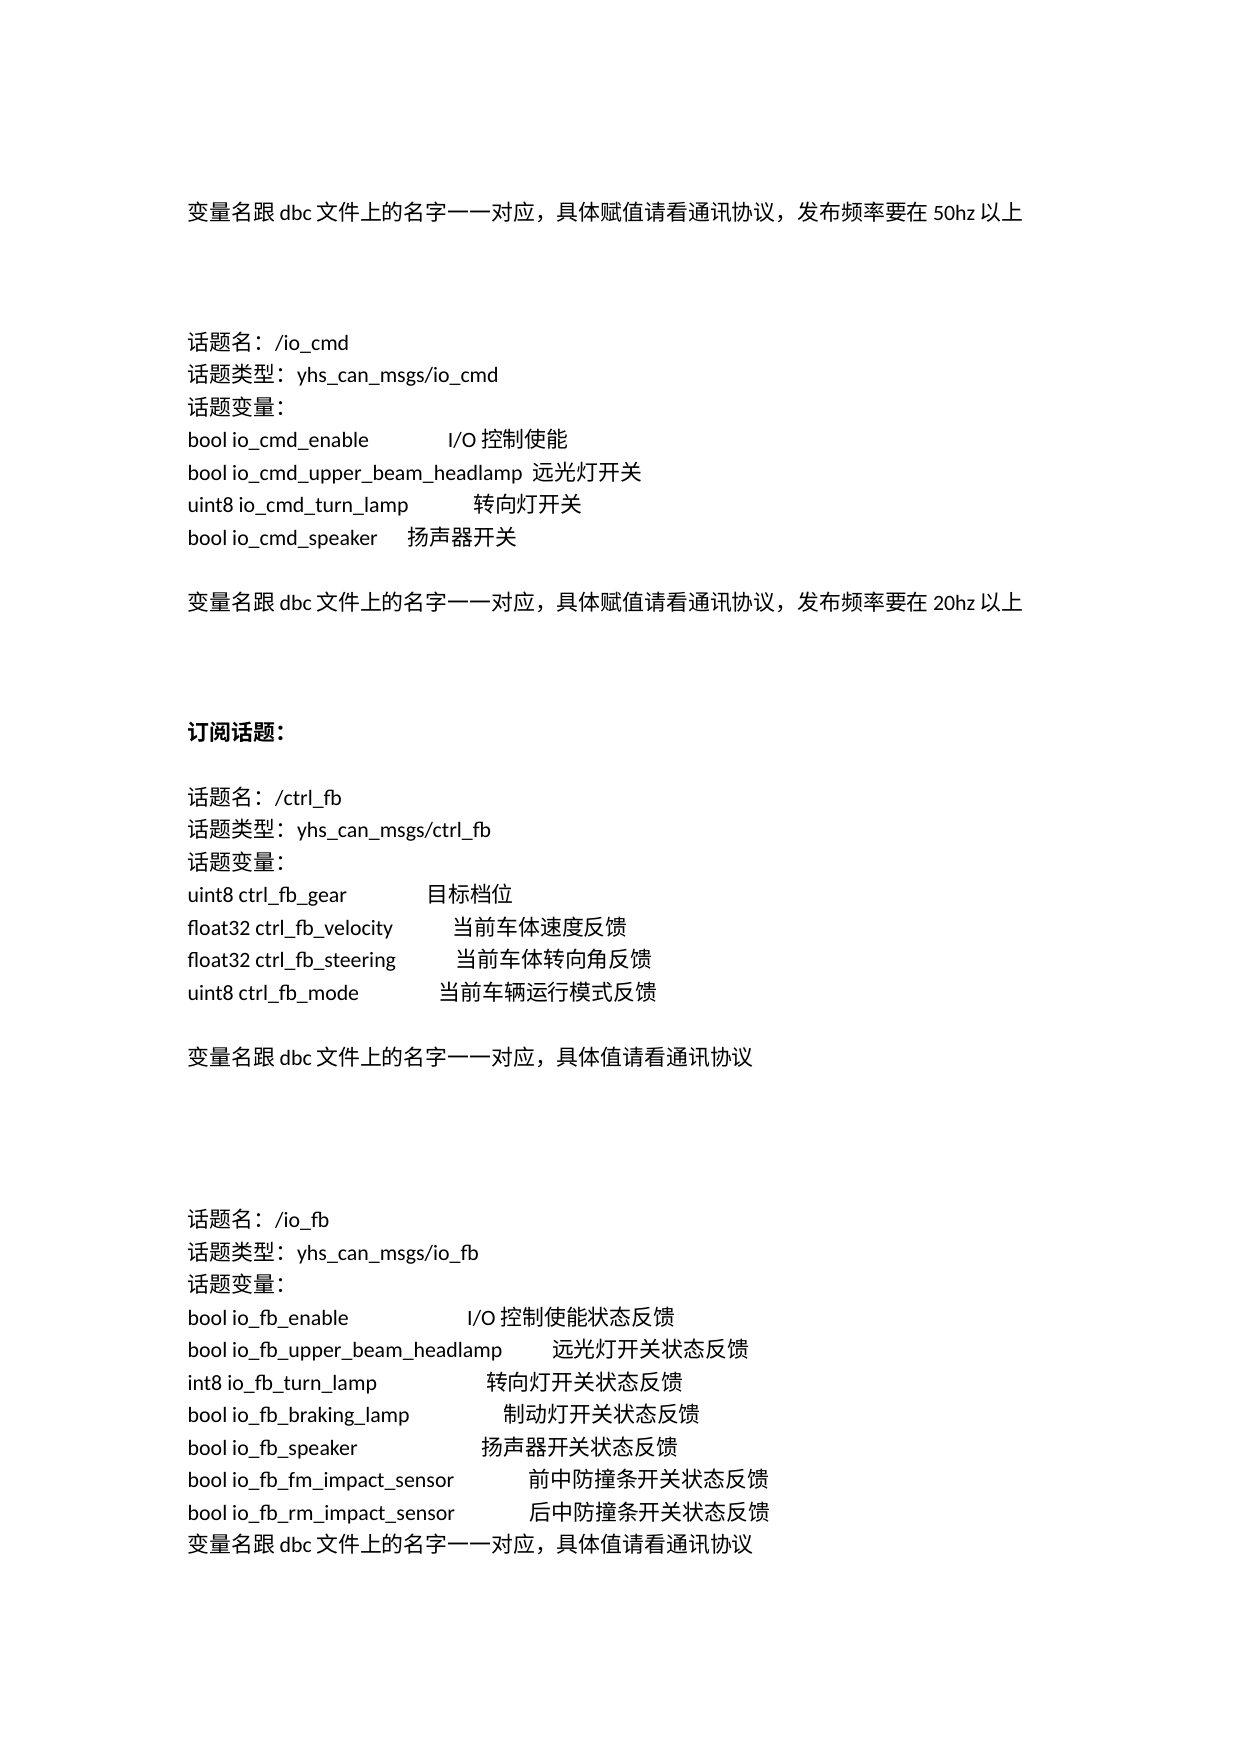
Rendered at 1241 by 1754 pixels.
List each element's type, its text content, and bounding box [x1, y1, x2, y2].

text 话题变量： [187, 1267, 1053, 1299]
text float32 ctrl_fb_steering 当前车体转向角反馈 [187, 942, 1053, 974]
text 话题名：/io_cmd [187, 324, 1053, 357]
text bool io_fb_rm_impact_sensor 后中防撞条开关状态反馈 [187, 1494, 1053, 1527]
text 话题名：/io_fb [187, 1202, 1053, 1234]
text 话题变量： [187, 389, 1053, 422]
text uint8 io_cmd_turn_lamp 转向灯开关 [187, 487, 1053, 519]
text 话题变量： [187, 844, 1053, 877]
text 变量名跟dbc文件上的名字一一对应，具体赋值请看通讯协议，发布频率要在20hz以上 [187, 584, 1053, 617]
text bool io_fb_enable I/O控制使能状态反馈 [187, 1299, 1053, 1332]
text 变量名跟dbc文件上的名字一一对应，具体值请看通讯协议 [187, 1527, 1053, 1559]
text uint8 ctrl_fb_gear 目标档位 [187, 877, 1053, 909]
text 变量名跟dbc文件上的名字一一对应，具体赋值请看通讯协议，发布频率要在50hz以上 [187, 194, 1053, 227]
text bool io_cmd_speaker 扬声器开关 [187, 519, 1053, 552]
text 变量名跟dbc文件上的名字一一对应，具体值请看通讯协议 [187, 1039, 1053, 1072]
text bool io_fb_speaker 扬声器开关状态反馈 [187, 1429, 1053, 1462]
text 话题类型：yhs_can_msgs/io_cmd [187, 357, 1053, 389]
text bool io_fb_fm_impact_sensor 前中防撞条开关状态反馈 [187, 1462, 1053, 1494]
text bool io_fb_upper_beam_headlamp 远光灯开关状态反馈 [187, 1332, 1053, 1364]
text 订阅话题： [187, 714, 1053, 747]
text bool io_cmd_enable I/O控制使能 [187, 422, 1053, 454]
text 话题类型：yhs_can_msgs/ctrl_fb [187, 812, 1053, 844]
text bool io_fb_braking_lamp 制动灯开关状态反馈 [187, 1397, 1053, 1429]
text int8 io_fb_turn_lamp 转向灯开关状态反馈 [187, 1364, 1053, 1397]
text 话题名：/ctrl_fb [187, 779, 1053, 812]
text 话题类型：yhs_can_msgs/io_fb [187, 1234, 1053, 1267]
text bool io_cmd_upper_beam_headlamp 远光灯开关 [187, 454, 1053, 487]
text float32 ctrl_fb_velocity 当前车体速度反馈 [187, 909, 1053, 942]
text uint8 ctrl_fb_mode 当前车辆运行模式反馈 [187, 974, 1053, 1007]
